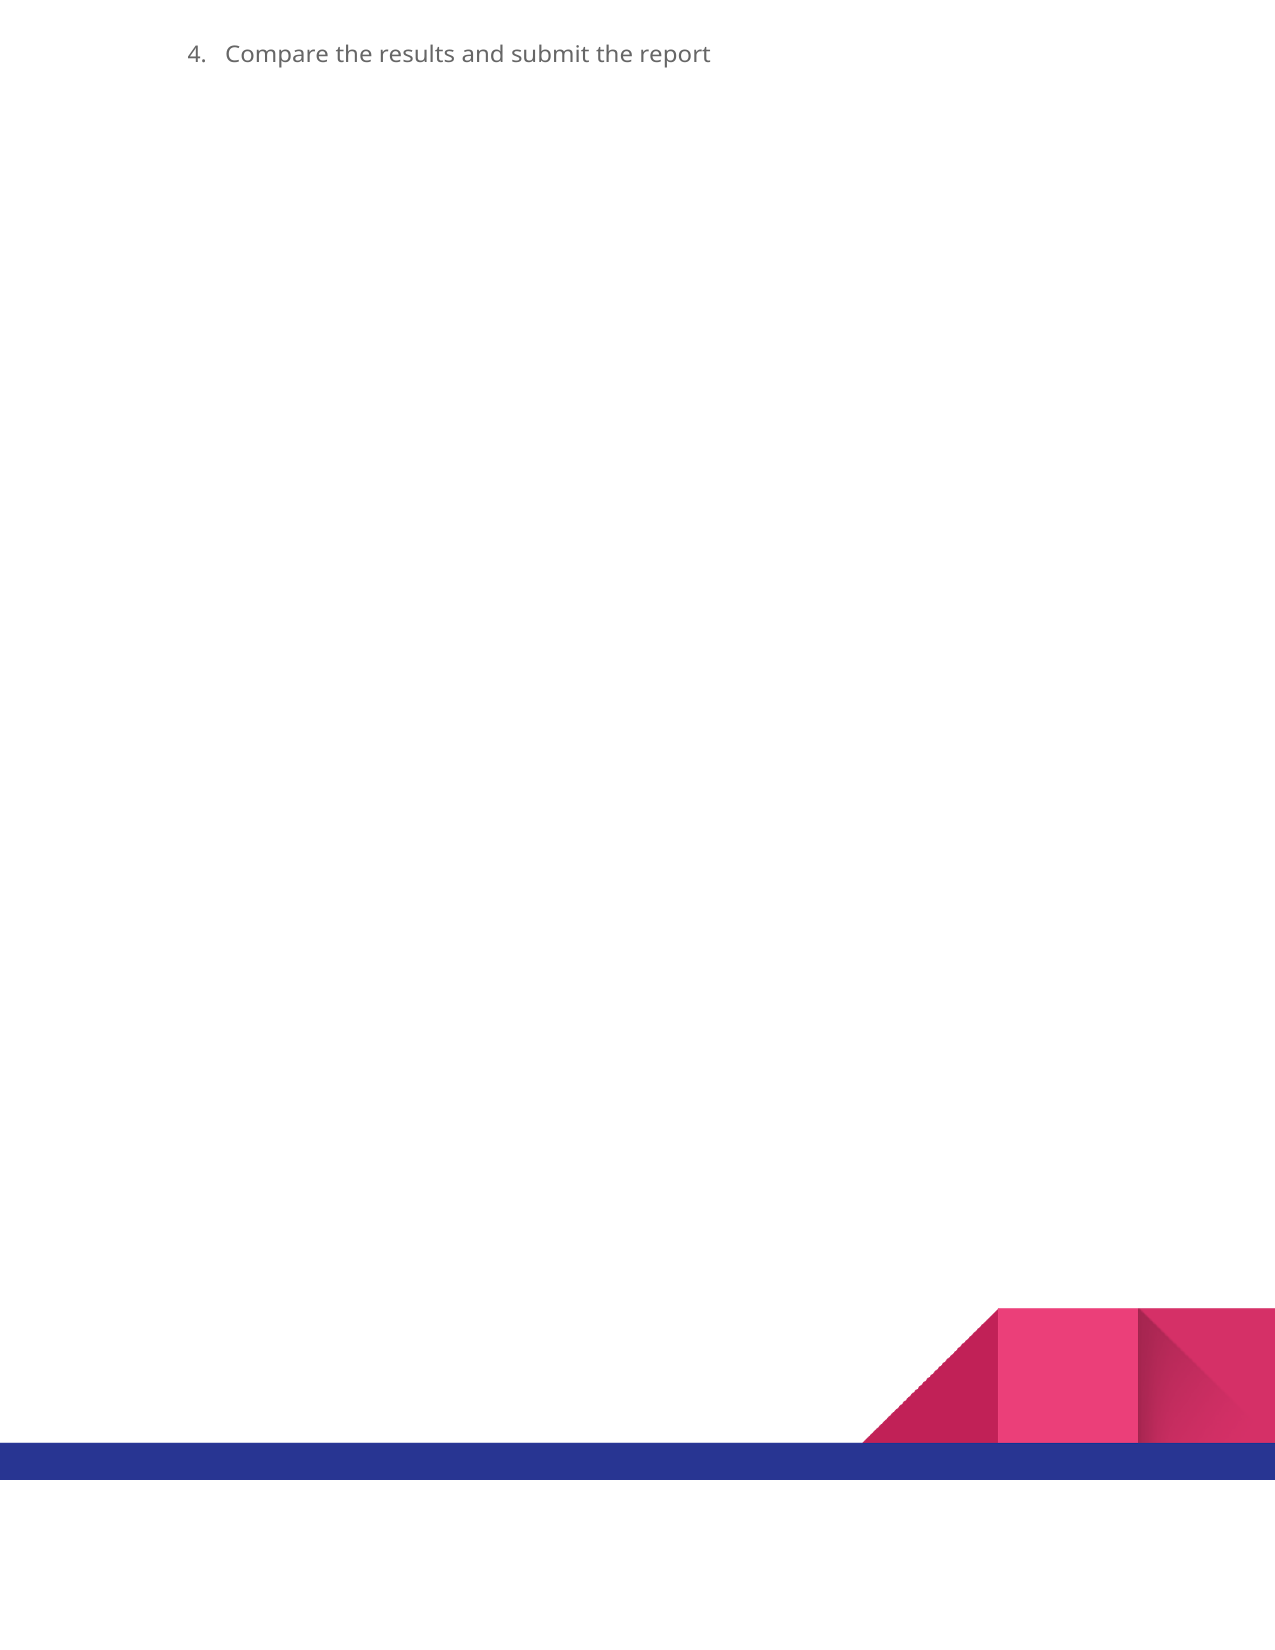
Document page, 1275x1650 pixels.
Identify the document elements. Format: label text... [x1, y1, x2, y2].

picture [0, 1306, 1275, 1480]
list Compare the results and submit the report [187, 38, 1135, 69]
